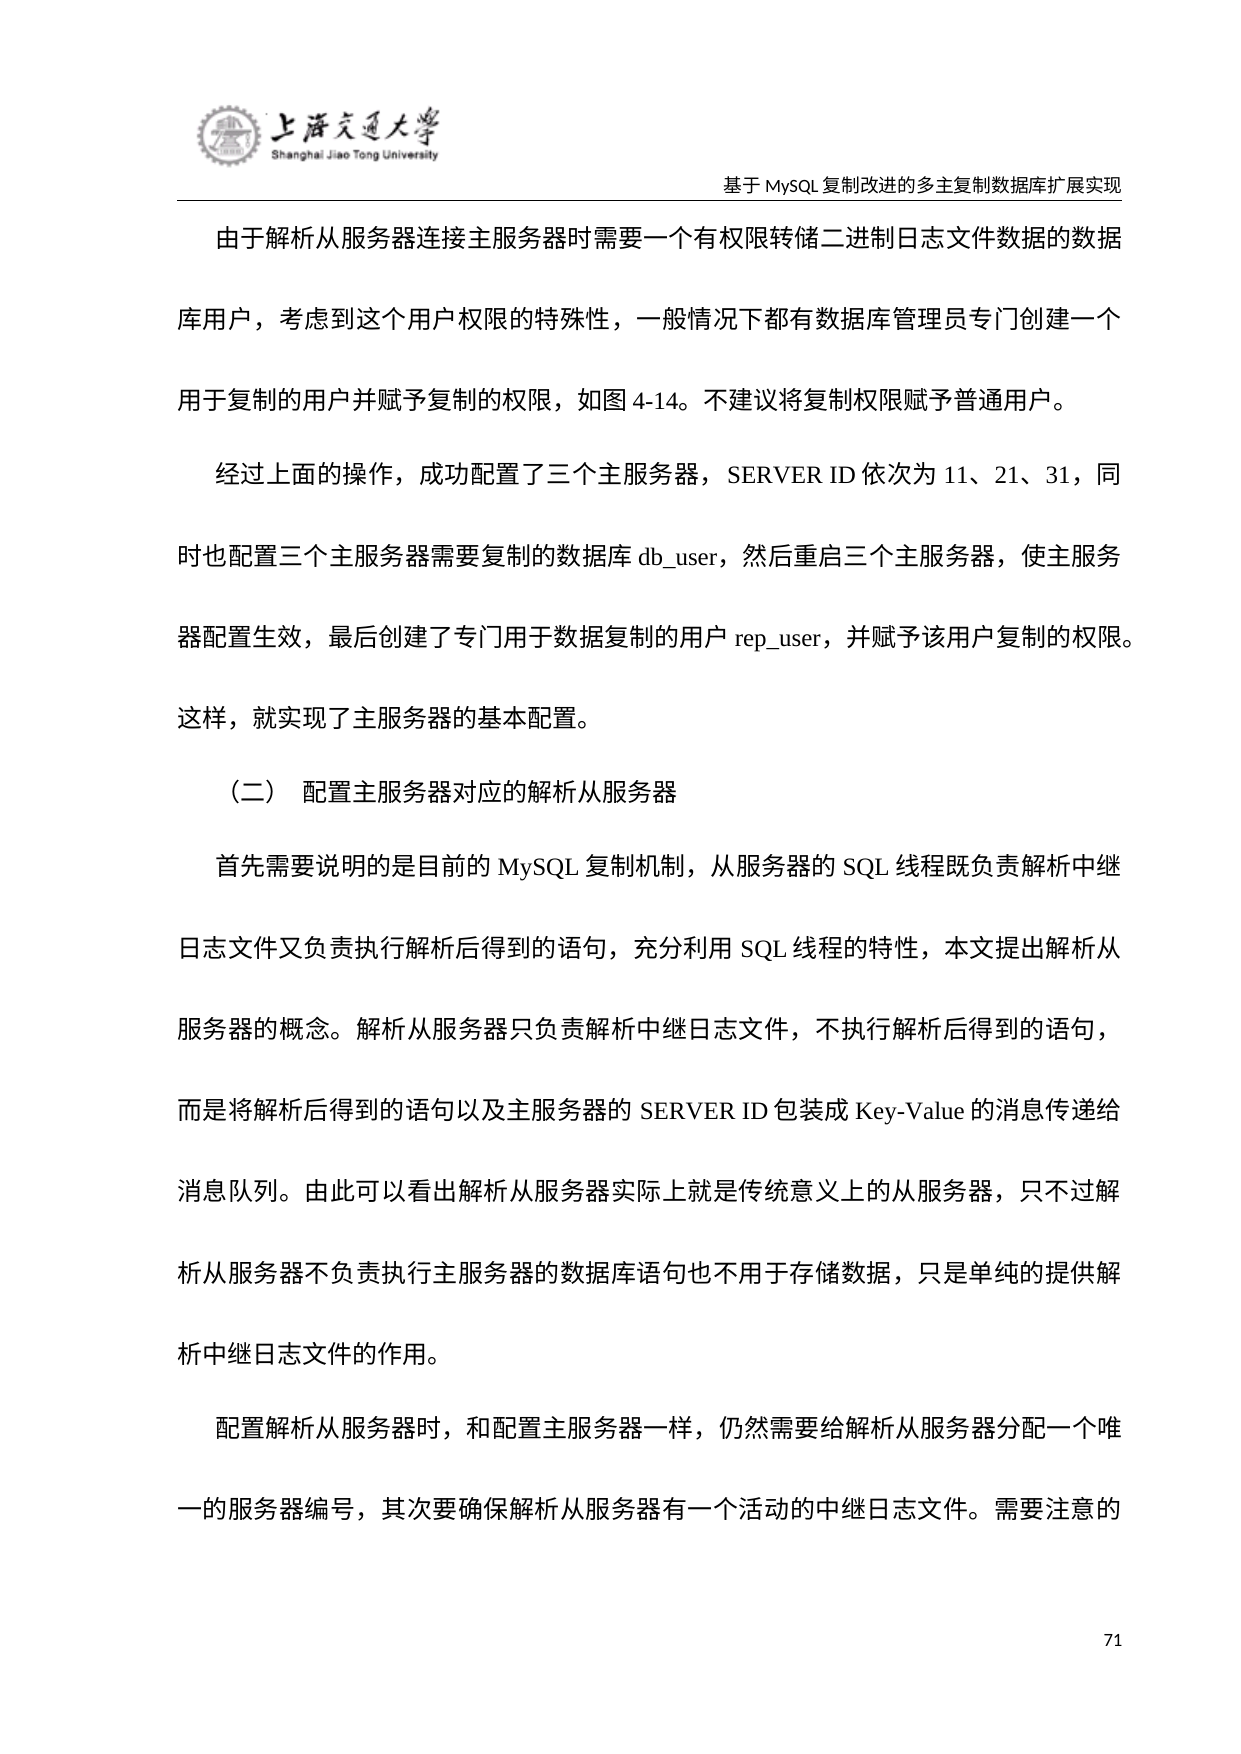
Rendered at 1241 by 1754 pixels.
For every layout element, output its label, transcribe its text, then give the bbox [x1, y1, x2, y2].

text 首先需要说明的是目前的MySQL复制机制，从服务器的SQL线程既负责解析中继日志文件又负责执行解析后得到的语句，充分利用SQL线程的特性，本文提出解析从服务器的概念。解析从服务器只负责解析中继日志文件，不执行解析后得到的语句，而是将解析后得到的语句以及主服务器的SERVER ID包装成Key-Value的消息传递给消息队列。由此可以看出解析从服务器实际上就是传统意义上的从服务器，只不过解析从服务器不负责执行主服务器的数据库语句也不用于存储数据，只是单纯的提供解析中继日志文件的作用。 [177, 832, 1122, 1385]
text 由于解析从服务器连接主服务器时需要一个有权限转储二进制日志文件数据的数据库用户，考虑到这个用户权限的特殊性，一般情况下都有数据库管理员专门创建一个用于复制的用户并赋予复制的权限，如图4-14。不建议将复制权限赋予普通用户。 [177, 204, 1122, 431]
picture [177, 88, 455, 171]
text 经过上面的操作，成功配置了三个主服务器，SERVER ID依次为11、21、31，同时也配置三个主服务器需要复制的数据库db_user，然后重启三个主服务器，使主服务器配置生效，最后创建了专门用于数据复制的用户rep_user，并赋予该用户复制的权限。这样，就实现了主服务器的基本配置。 [177, 441, 1122, 749]
list 配置主服务器对应的解析从服务器 [215, 758, 1119, 823]
text 配置解析从服务器时，和配置主服务器一样，仍然需要给解析从服务器分配一个唯一的服务器编号，其次要确保解析从服务器有一个活动的中继日志文件。需要注意的是配置的解析从服务器编号一定是唯一的，如果解析从服务器之间或者解析从服务器和主服务器的编号相同，就会产生服务器编号重复的错误。 [177, 1394, 1122, 1540]
